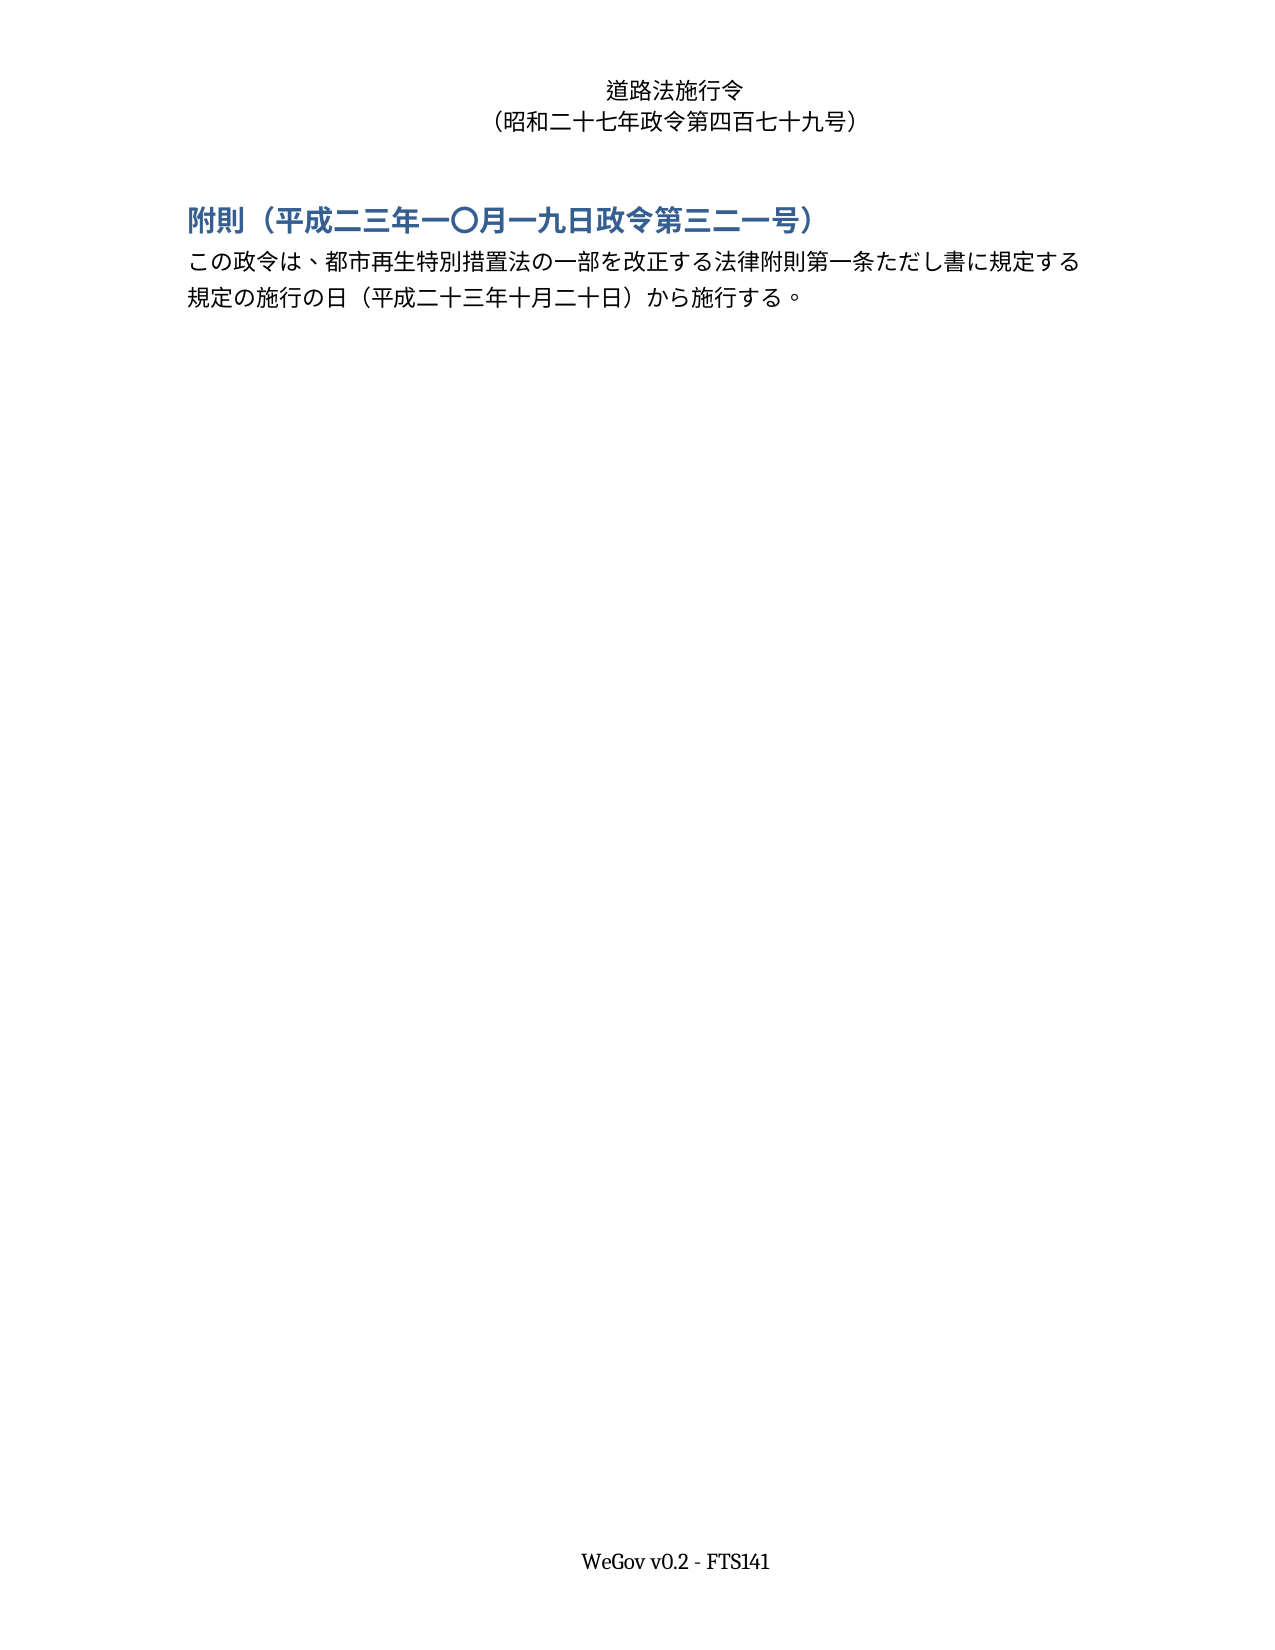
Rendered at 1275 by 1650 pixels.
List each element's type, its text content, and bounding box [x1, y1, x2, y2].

text この政令は、都市再生特別措置法の一部を改正する法律附則第一条ただし書に規定する規定の施行の日（平成二十三年十月二十日）から施行する。 [187, 246, 1087, 313]
subtitle 附則（平成二三年一〇月一九日政令第三二一号） [187, 200, 1087, 240]
